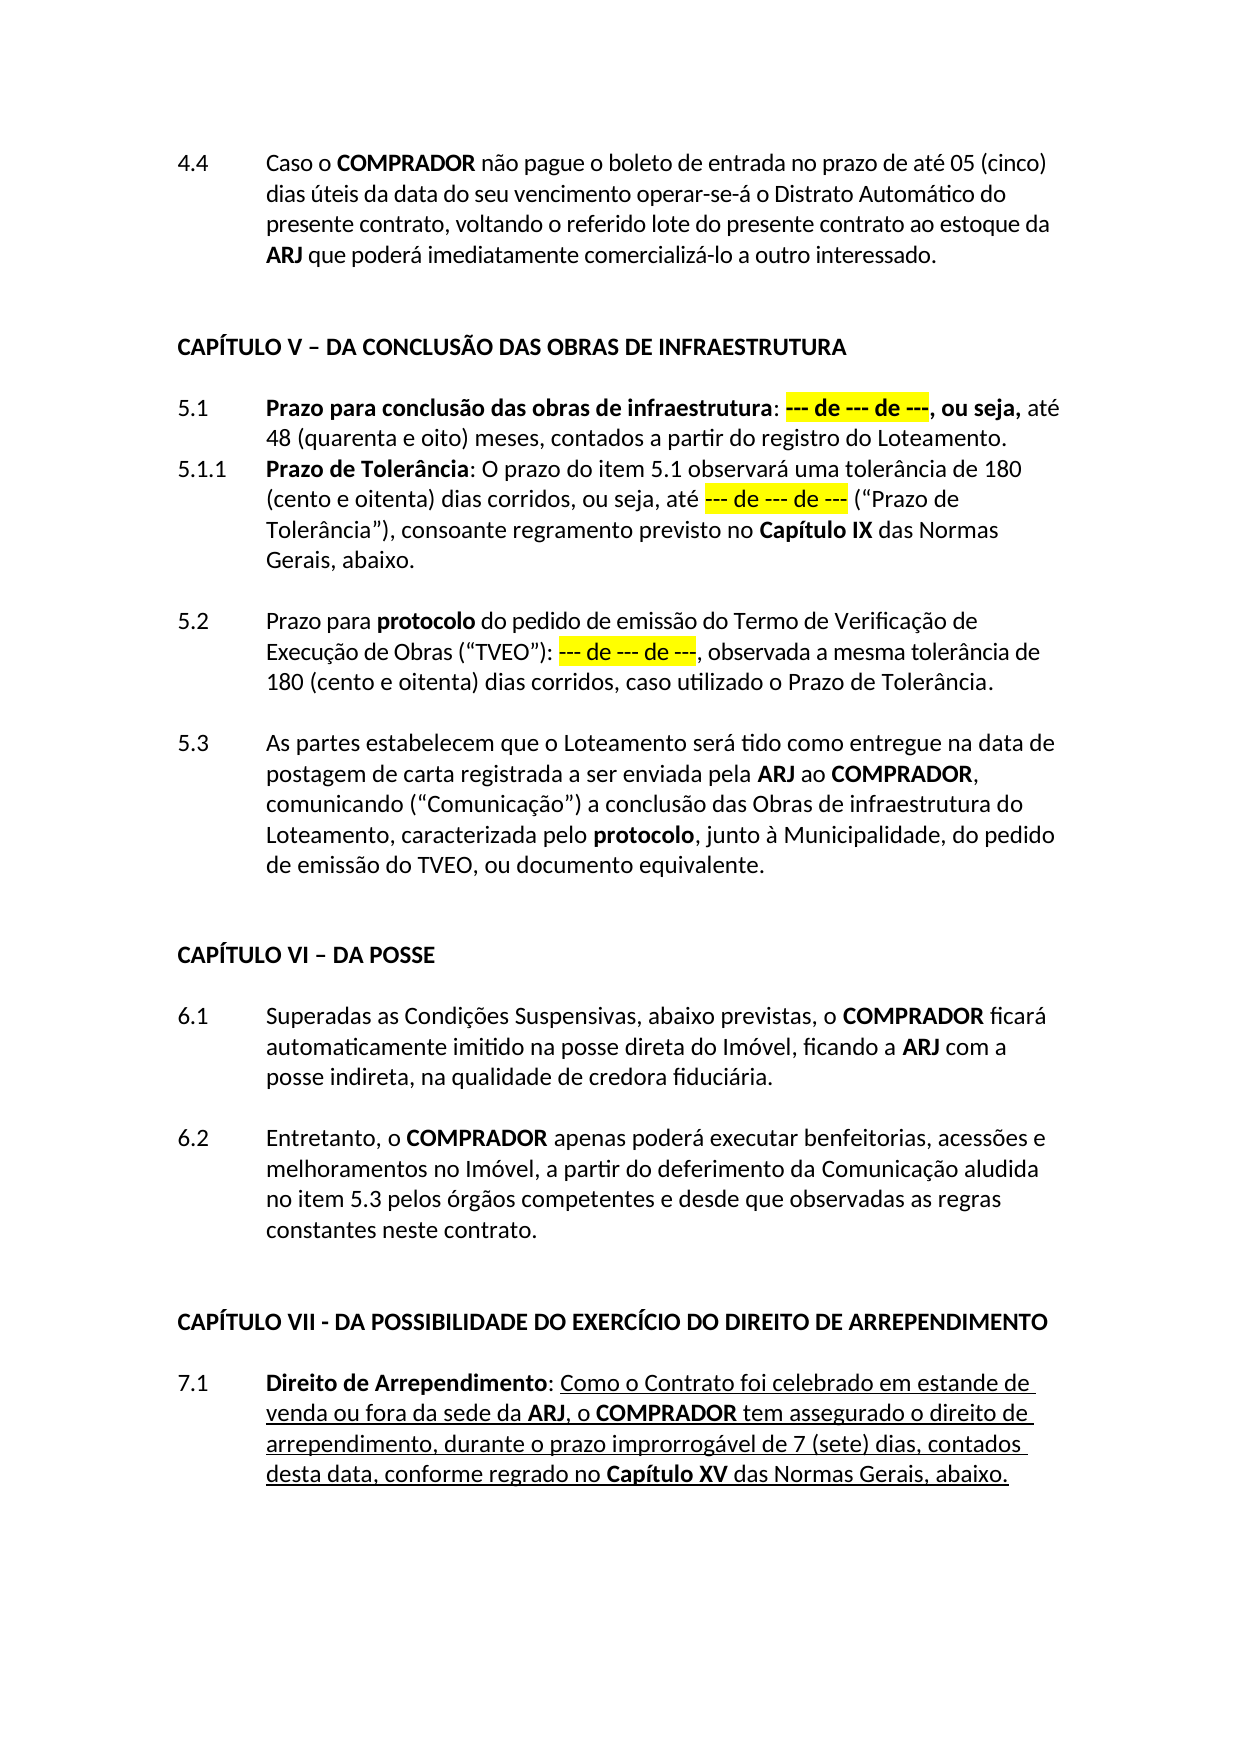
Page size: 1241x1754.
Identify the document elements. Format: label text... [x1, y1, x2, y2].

text CAPÍTULO VII - DA POSSIBILIDADE DO EXERCÍCIO DO DIREITO DE ARREPENDIMENTO [177, 1306, 1063, 1336]
text 5.2 Prazo para protocolo do pedido de emissão do Termo de Verificação de Execução de Obras (“TVEO”): --- de --- de ---, observada a mesma tolerância de 180 (cento e oitenta) dias corridos, caso utilizado o Prazo de Tolerância. [177, 605, 1063, 697]
text 5.1.1 Prazo de Tolerância: O prazo do item 5.1 observará uma tolerância de 180 (cento e oitenta) dias corridos, ou seja, até --- de --- de --- (“Prazo de Tolerância”), consoante regramento previsto no Capítulo IX das Normas Gerais, abaixo. [177, 453, 1063, 575]
text 5.1 Prazo para conclusão das obras de infraestrutura: --- de --- de ---, ou seja, até 48 (quarenta e oito) meses, contados a partir do registro do Loteamento. [177, 392, 1063, 453]
text CAPÍTULO V – DA CONCLUSÃO DAS OBRAS DE INFRAESTRUTURA [177, 331, 1063, 361]
text 7.1 Direito de Arrependimento: Como o Contrato foi celebrado em estande de venda ou fora da sede da ARJ, o COMPRADOR tem assegurado o direito de arrependimento, durante o prazo improrrogável de 7 (sete) dias, contados desta data, conforme regrado no Capítulo XV das Normas Gerais, abaixo. [177, 1367, 1063, 1489]
text CAPÍTULO VI – DA POSSE [177, 939, 1063, 970]
text 5.3 As partes estabelecem que o Loteamento será tido como entregue na data de postagem de carta registrada a ser enviada pela ARJ ao COMPRADOR, comunicando (“Comunicação”) a conclusão das Obras de infraestrutura do Loteamento, caracterizada pelo protocolo, junto à Municipalidade, do pedido de emissão do TVEO, ou documento equivalente. [177, 727, 1063, 880]
text 6.1 Superadas as Condições Suspensivas, abaixo previstas, o COMPRADOR ficará automaticamente imitido na posse direta do Imóvel, ficando a ARJ com a posse indireta, na qualidade de credora fiduciária. [177, 1000, 1063, 1092]
text 6.2 Entretanto, o COMPRADOR apenas poderá executar benfeitorias, acessões e melhoramentos no Imóvel, a partir do deferimento da Comunicação aludida no item 5.3 pelos órgãos competentes e desde que observadas as regras constantes neste contrato. [177, 1122, 1063, 1244]
text 4.4 Caso o COMPRADOR não pague o boleto de entrada no prazo de até 05 (cinco) dias úteis da data do seu vencimento operar-se-á o Distrato Automático do presente contrato, voltando o referido lote do presente contrato ao estoque da ARJ que poderá imediatamente comercializá-lo a outro interessado. [177, 148, 1063, 270]
